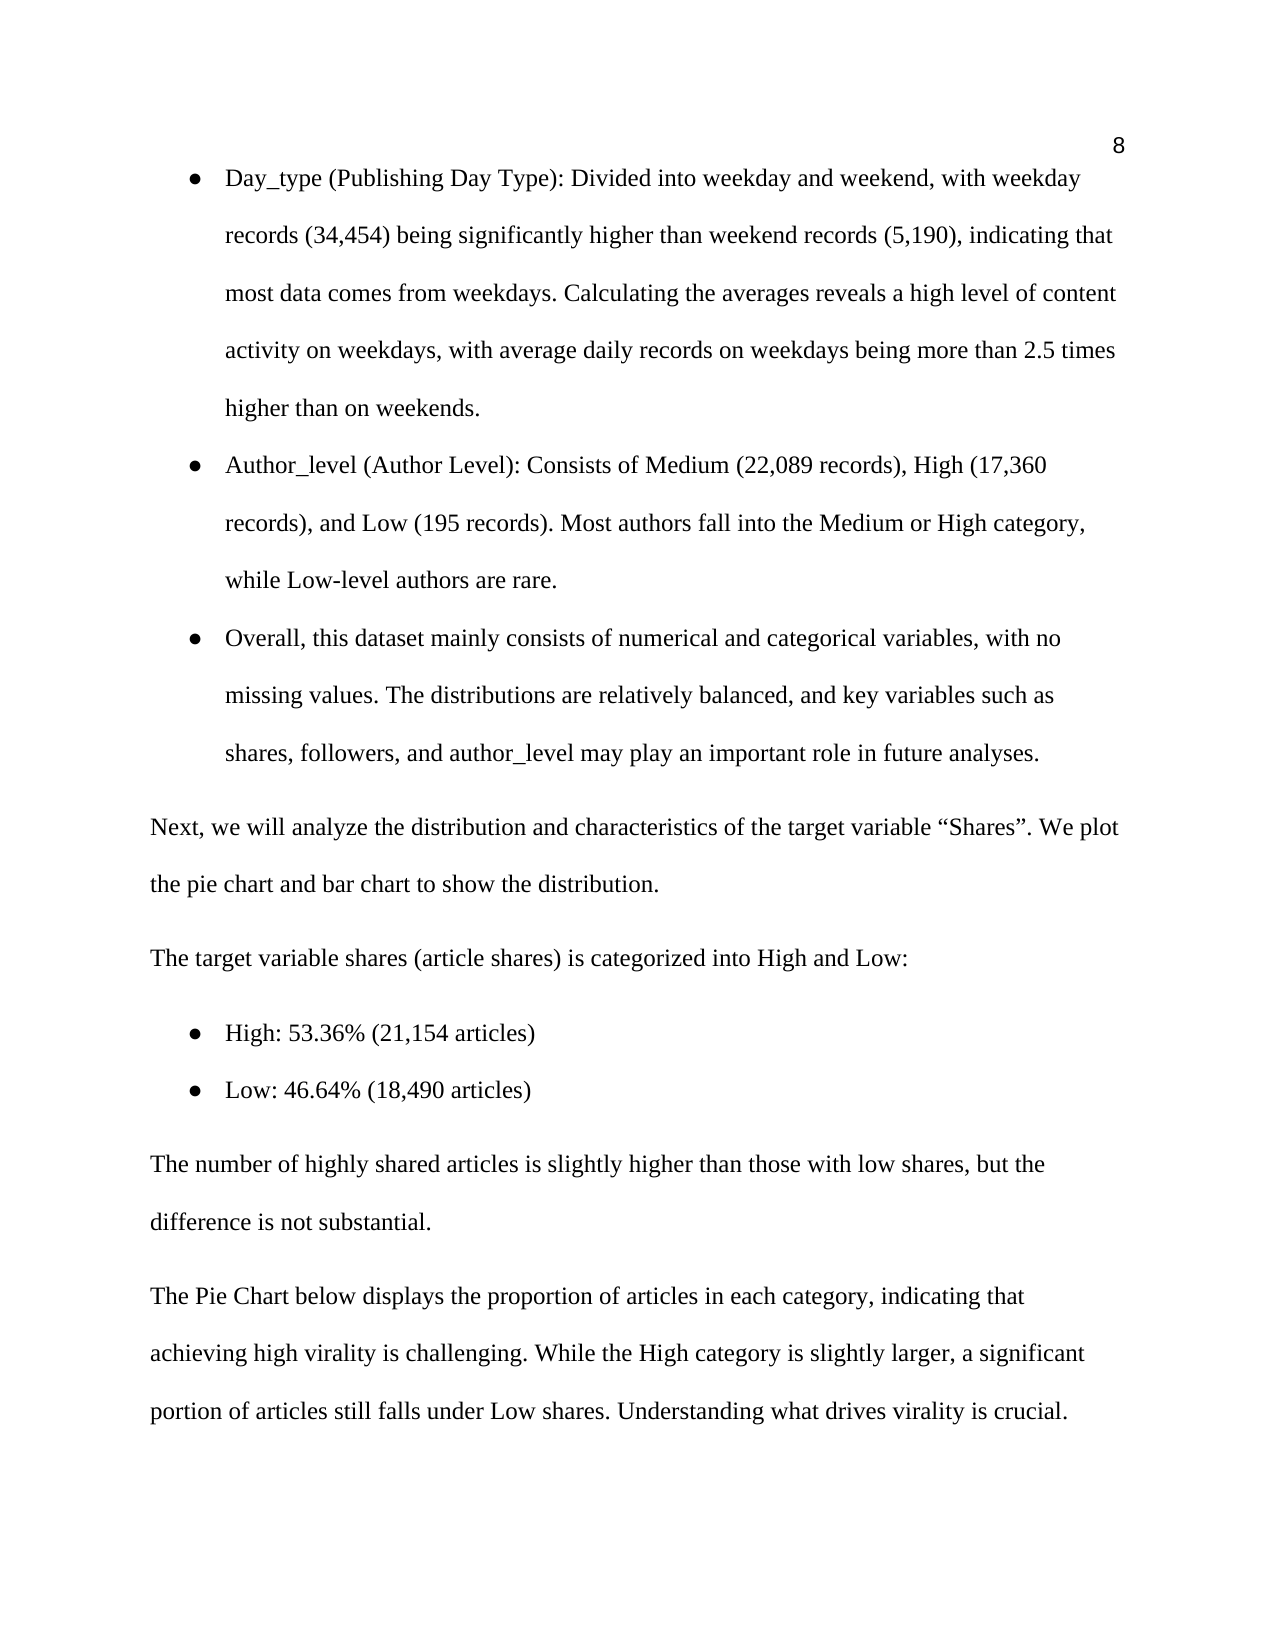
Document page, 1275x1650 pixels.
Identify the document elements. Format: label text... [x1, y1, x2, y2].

list Day_type (Publishing Day Type): Divided into weekday and weekend, with weekday records (34,454) being significantly higher than weekend records (5,190), indicating that most data comes from weekdays. Calculating the averages reveals a high level of content activity on weekdays, with average daily records on weekdays being more than 2.5 times higher than on weekends. [187, 163, 1125, 421]
text The Pie Chart below displays the proportion of articles in each category, indicating that achieving high virality is challenging. While the High category is slightly larger, a significant portion of articles still falls under Low shares. Understanding what drives virality is crucial. [150, 1281, 1125, 1425]
list Author_level (Author Level): Consists of Medium (22,089 records), High (17,360 records), and Low (195 records). Most authors fall into the Medium or High category, while Low-level authors are rare. [187, 450, 1125, 594]
list High: 53.36% (21,154 articles) [187, 1018, 1125, 1046]
text Next, we will analyze the distribution and characteristics of the target variable “Shares”. We plot the pie chart and bar chart to show the distribution. [150, 812, 1125, 898]
text The number of highly shared articles is slightly higher than those with low shares, but the difference is not substantial. [150, 1149, 1125, 1236]
list Overall, this dataset mainly consists of numerical and categorical variables, with no missing values. The distributions are relatively balanced, and key variables such as shares, followers, and author_level may play an important role in future analyses. [187, 623, 1125, 766]
text The target variable shares (article shares) is categorized into High and Low: [150, 943, 1125, 972]
list Low: 46.64% (18,490 articles) [187, 1075, 1125, 1104]
